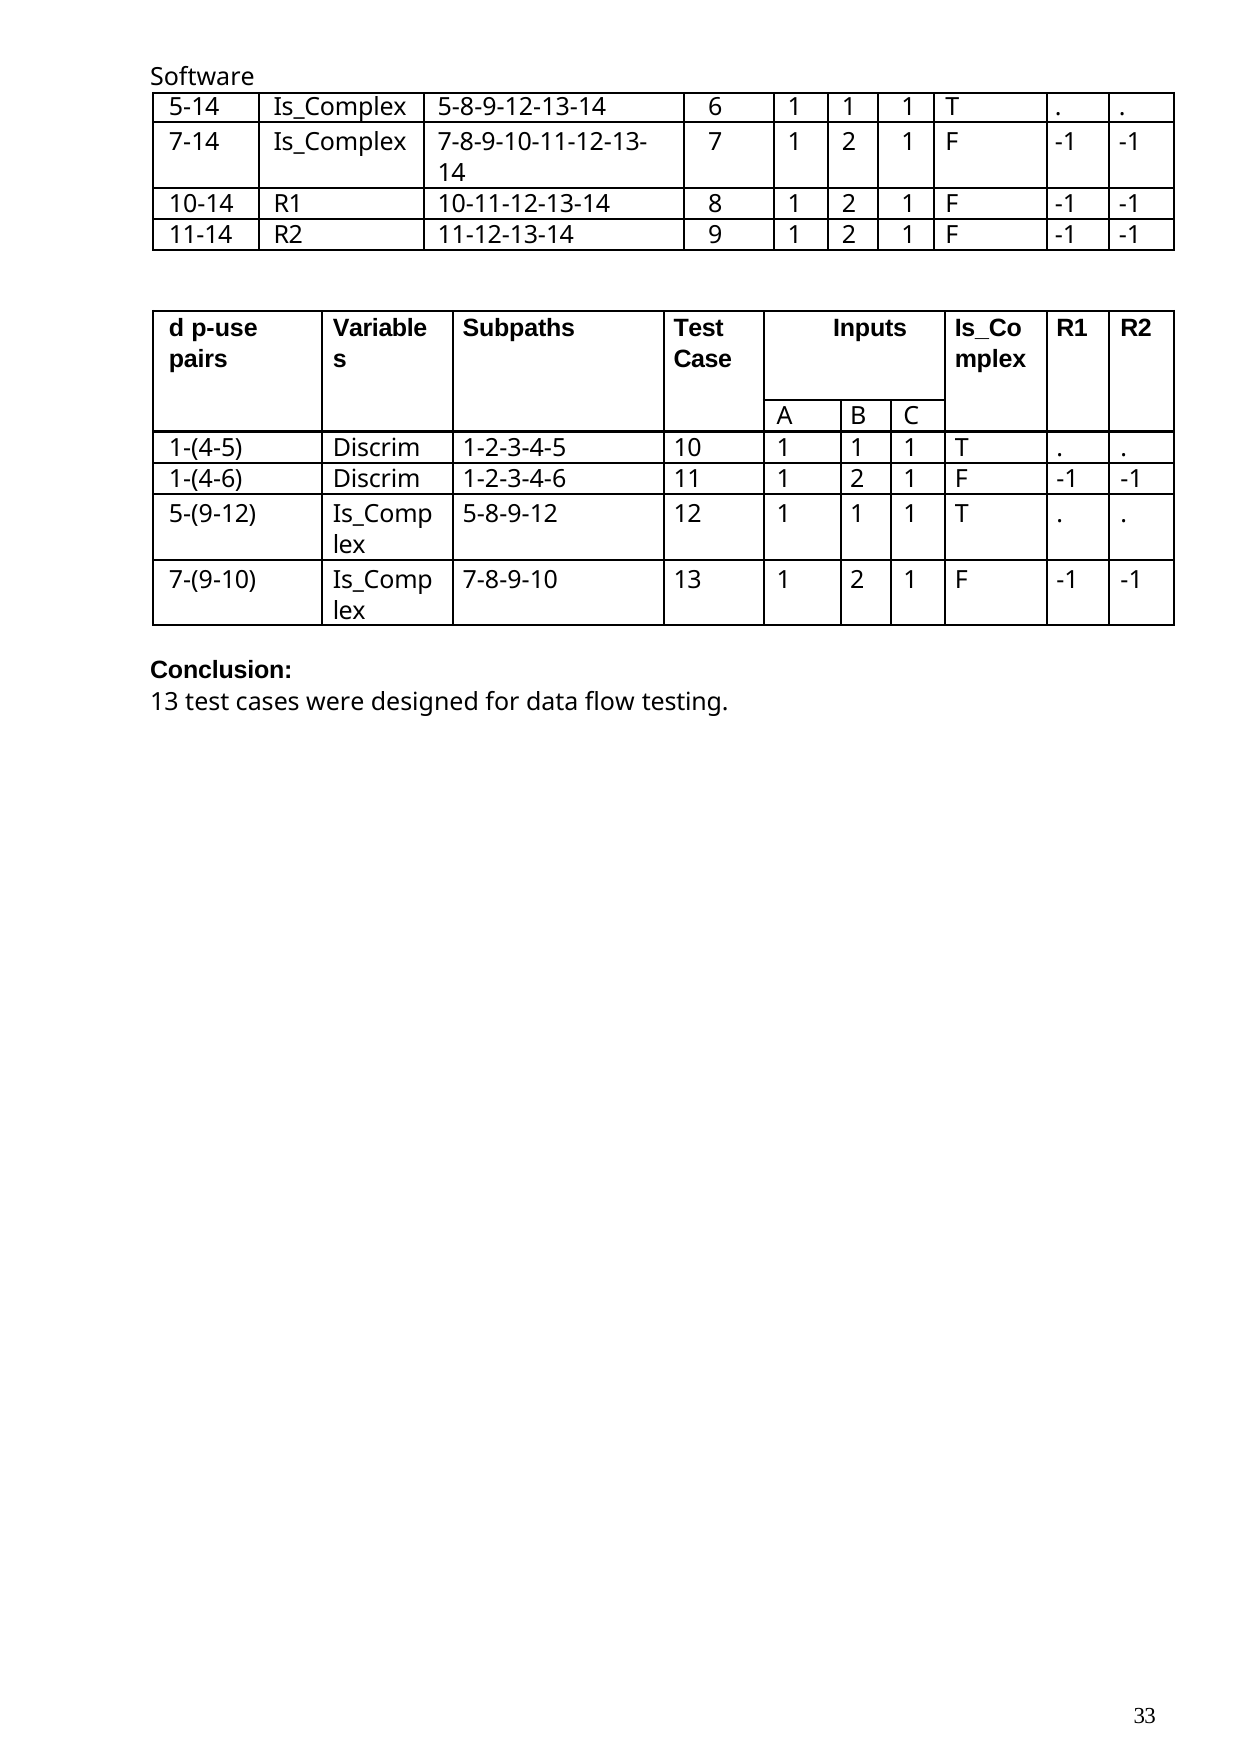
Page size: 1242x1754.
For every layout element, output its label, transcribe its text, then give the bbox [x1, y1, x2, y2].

table_cell -1 [1110, 464, 1173, 493]
table_cell 8 [685, 189, 773, 218]
table_cell -1 [1048, 220, 1108, 249]
table_cell B [842, 401, 890, 430]
table_cell 2 [842, 561, 890, 624]
table_cell 1 [765, 561, 840, 624]
table_cell 10 [665, 433, 763, 462]
table_cell F [946, 561, 1046, 624]
table_cell 7-(9-10) [154, 561, 321, 624]
table_header Subpaths [454, 312, 663, 430]
table_cell 9 [685, 220, 773, 249]
table_cell C [892, 401, 944, 430]
table_header 1 [829, 94, 877, 121]
text 13 test cases were designed for data flow testing. [150, 683, 1192, 718]
table_cell 2 [829, 220, 877, 249]
table_header 5-14 [154, 94, 258, 121]
table_cell 12 [665, 495, 763, 559]
table_header 1 [775, 94, 827, 121]
table_cell F [935, 123, 1046, 187]
table_header 6 [685, 94, 773, 121]
table_cell 1 [765, 433, 840, 462]
table_cell 7-8-9-10 [454, 561, 663, 624]
table_cell -1 [1110, 561, 1173, 624]
table_cell -1 [1048, 189, 1108, 218]
table_cell 1-(4-6) [154, 464, 321, 493]
table_cell 1 [892, 495, 944, 559]
table_cell -1 [1110, 189, 1173, 218]
table_cell 11 [665, 464, 763, 493]
table_header T [935, 94, 1046, 121]
table_cell 1 [775, 123, 827, 187]
table_cell 11-14 [154, 220, 258, 249]
table_header 5-8-9-12-13-14 [425, 94, 683, 121]
table_header Test Case [665, 312, 763, 430]
table_cell F [935, 220, 1046, 249]
table_cell 1-2-3-4-6 [454, 464, 663, 493]
table_header d p-use pairs [154, 312, 321, 430]
table_cell 2 [829, 123, 877, 187]
table_header Variable s [323, 312, 452, 430]
table_cell -1 [1048, 464, 1108, 493]
table_cell 1 [842, 433, 890, 462]
table_cell T [946, 495, 1046, 559]
table_header . [1048, 94, 1108, 121]
text Conclusion: [150, 655, 1192, 683]
table_cell -1 [1110, 220, 1173, 249]
table_header R2 [1110, 312, 1173, 430]
table_cell A [765, 401, 840, 430]
table_cell 13 [665, 561, 763, 624]
table_cell Is_Comp lex [323, 495, 452, 559]
table_cell 7 [685, 123, 773, 187]
table_cell 5-(9-12) [154, 495, 321, 559]
table_cell . [1048, 495, 1108, 559]
table_cell 1 [892, 464, 944, 493]
table_cell 1 [765, 495, 840, 559]
table_cell 1 [879, 189, 933, 218]
table_cell 1 [765, 464, 840, 493]
table_cell 1 [775, 189, 827, 218]
table_cell Is_Complex [260, 123, 423, 187]
table_cell -1 [1110, 123, 1173, 187]
table_cell Is_Comp lex [323, 561, 452, 624]
table_cell 1 [775, 220, 827, 249]
table_cell 1 [892, 561, 944, 624]
table_cell . [1110, 495, 1173, 559]
table_cell 1 [892, 433, 944, 462]
table_cell 2 [842, 464, 890, 493]
table_header Is_Co mplex [946, 312, 1046, 430]
table_cell -1 [1048, 123, 1108, 187]
table_header 1 [879, 94, 933, 121]
table_cell F [946, 464, 1046, 493]
table_cell 7-14 [154, 123, 258, 187]
table_cell 10-14 [154, 189, 258, 218]
table_cell 1 [842, 495, 890, 559]
table_cell Discrim [323, 433, 452, 462]
table_cell 1 [879, 220, 933, 249]
table_cell F [935, 189, 1046, 218]
table_cell . [1048, 433, 1108, 462]
table_cell R1 [260, 189, 423, 218]
table_header R1 [1048, 312, 1108, 430]
table_header Is_Complex [260, 94, 423, 121]
table_cell 1 [879, 123, 933, 187]
table_cell . [1110, 433, 1173, 462]
table_header . [1110, 94, 1173, 121]
table_cell 1-2-3-4-5 [454, 433, 663, 462]
table_cell -1 [1048, 561, 1108, 624]
table_cell 1-(4-5) [154, 433, 321, 462]
table_cell 2 [829, 189, 877, 218]
table_cell 11-12-13-14 [425, 220, 683, 249]
table_cell 5-8-9-12 [454, 495, 663, 559]
table_cell 10-11-12-13-14 [425, 189, 683, 218]
table_cell T [946, 433, 1046, 462]
table_cell Discrim [323, 464, 452, 493]
table_header Inputs [765, 312, 944, 399]
table_cell R2 [260, 220, 423, 249]
table_cell 7-8-9-10-11-12-13- 14 [425, 123, 683, 187]
